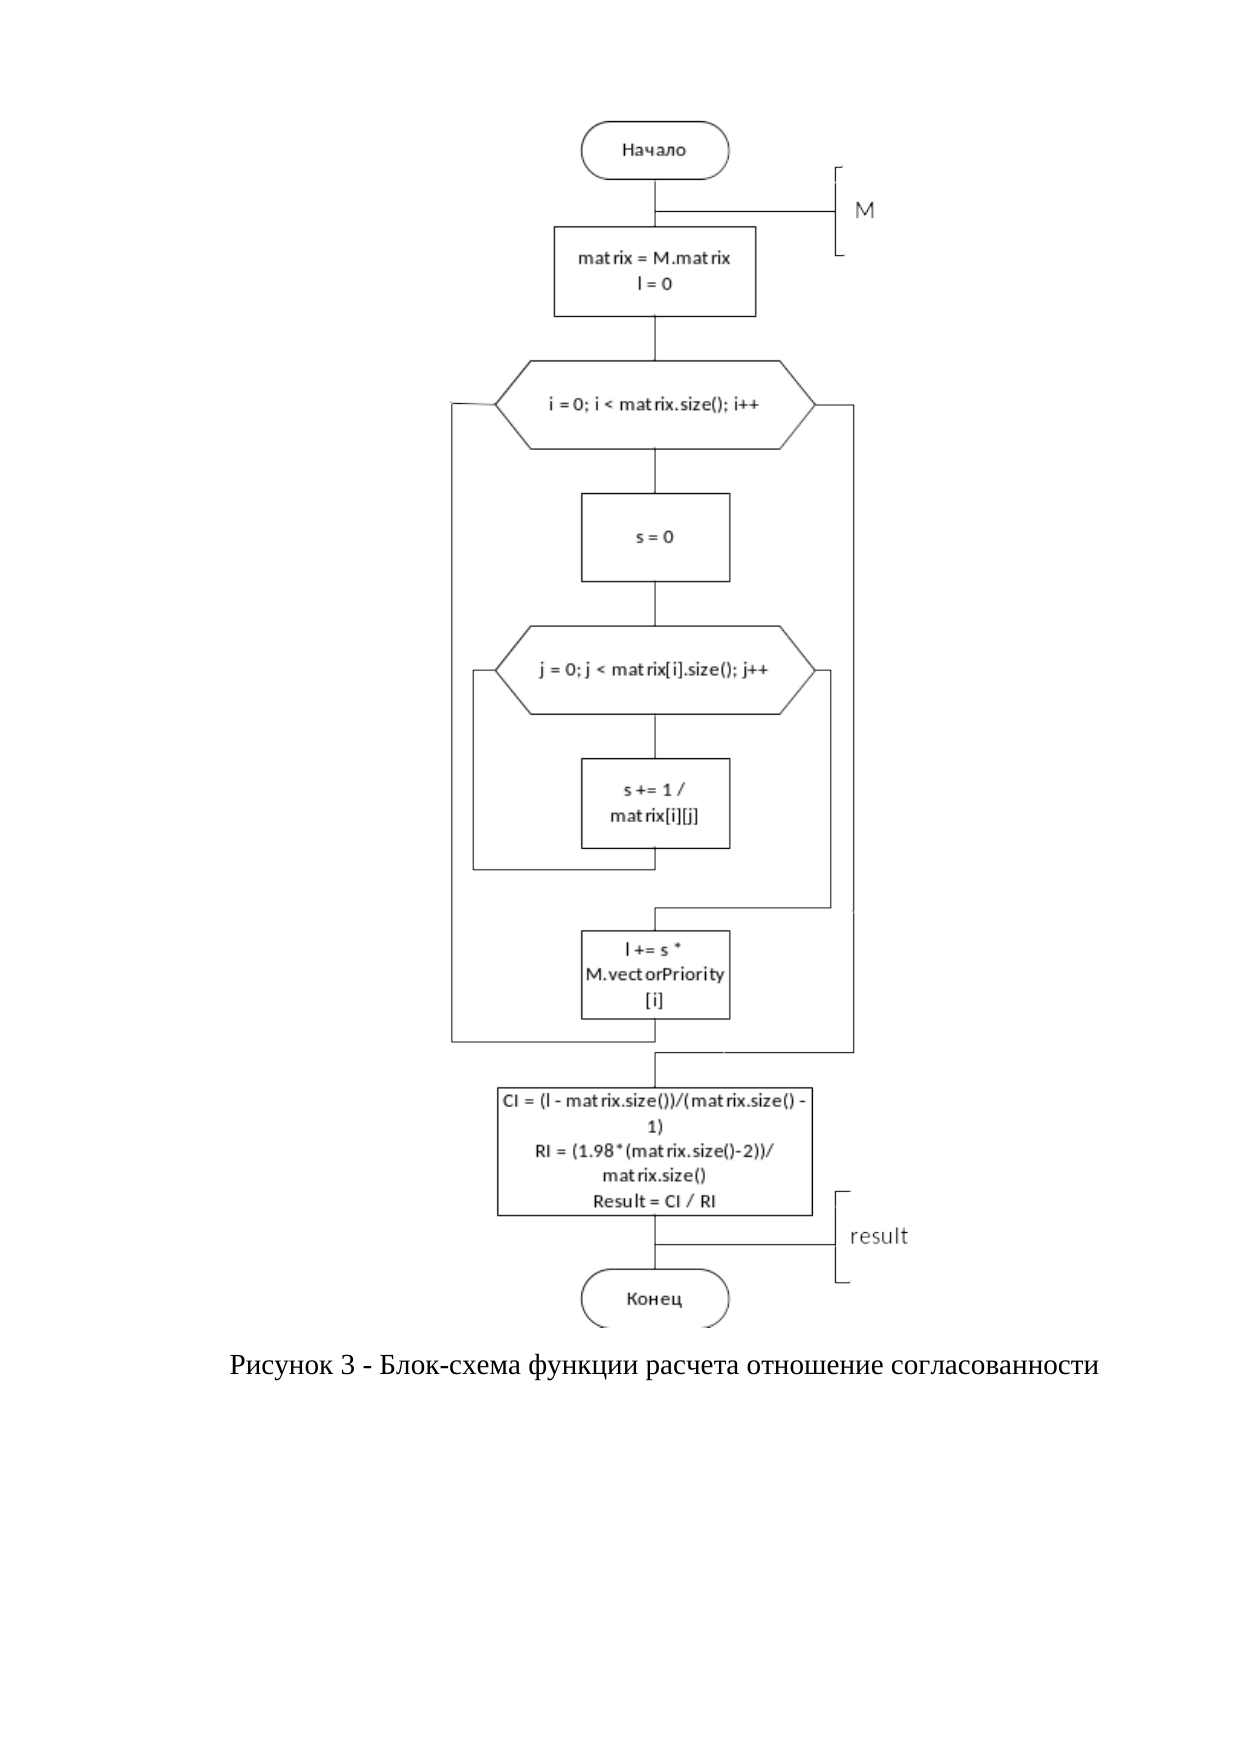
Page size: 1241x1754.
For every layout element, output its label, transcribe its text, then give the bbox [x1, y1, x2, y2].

text Рисунок 3 - Блок-схема функции расчета отношение согласованности [177, 1347, 1152, 1380]
